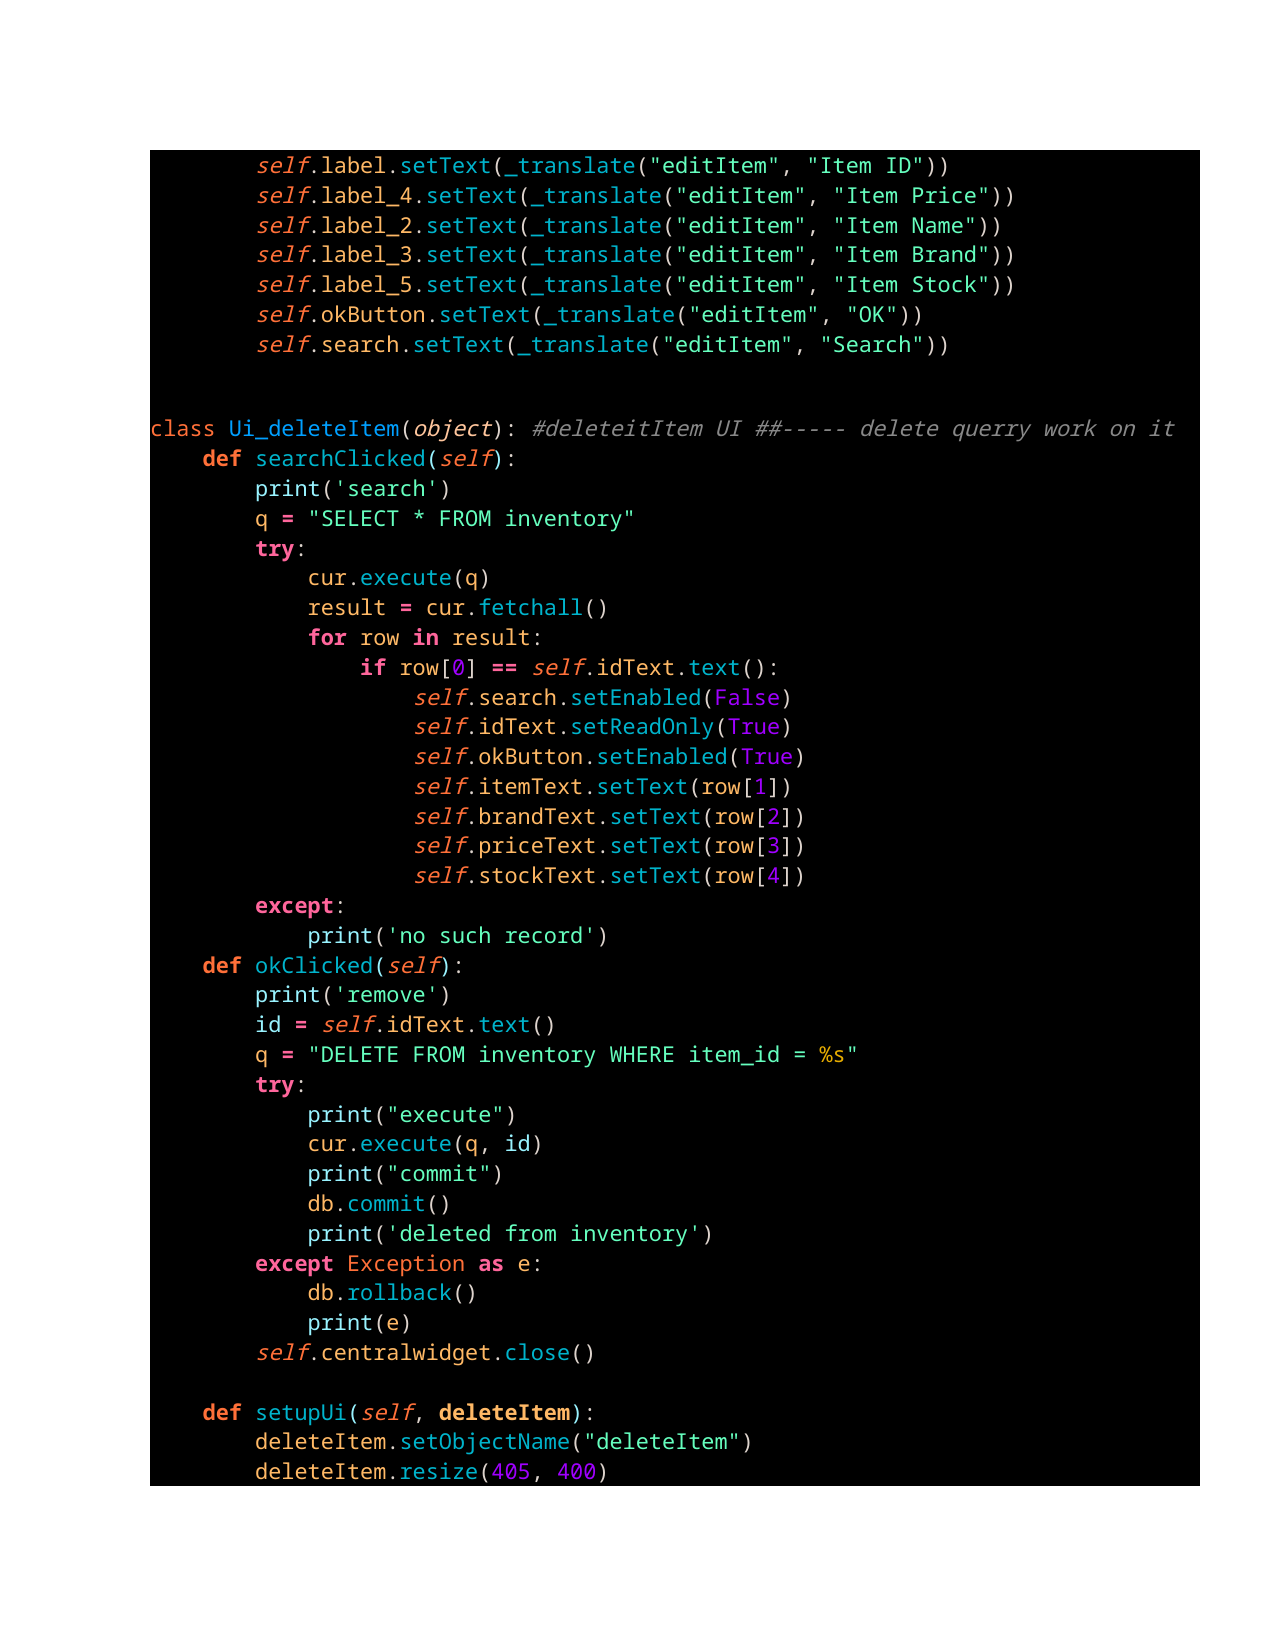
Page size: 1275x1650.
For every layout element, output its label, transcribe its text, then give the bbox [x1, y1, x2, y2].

text self.okButton.setText(_translate("editItem", "OK")) [150, 299, 1200, 329]
text if row[0] == self.idText.text(): [150, 652, 1200, 681]
text db.rollback() [150, 1277, 1200, 1307]
text try: [150, 1069, 1200, 1098]
text self.label_4.setText(_translate("editItem", "Item Price")) [150, 180, 1200, 209]
text def okClicked(self): [150, 949, 1200, 979]
text db.commit() [150, 1188, 1200, 1218]
text result = cur.fetchall() [150, 592, 1200, 622]
text print("execute") [150, 1098, 1200, 1128]
text self.label_5.setText(_translate("editItem", "Item Stock")) [150, 269, 1200, 299]
text print('no such record') [150, 920, 1200, 949]
text def setupUi(self, deleteItem): [150, 1396, 1200, 1426]
text except Exception as e: [150, 1247, 1200, 1277]
text deleteItem.resize(405, 400) [150, 1456, 1200, 1486]
text print('deleted from inventory') [150, 1218, 1200, 1247]
text cur.execute(q, id) [150, 1128, 1200, 1158]
text print('search') [150, 473, 1200, 503]
text self.label_2.setText(_translate("editItem", "Item Name")) [150, 209, 1200, 239]
text self.priceText.setText(row[3]) [150, 830, 1200, 860]
text print("commit") [150, 1158, 1200, 1188]
text cur.execute(q) [150, 562, 1200, 592]
text self.centralwidget.close() [150, 1337, 1200, 1367]
text except: [150, 890, 1200, 920]
text id = self.idText.text() [150, 1009, 1200, 1039]
text q = "SELECT * FROM inventory" [150, 503, 1200, 532]
text q = "DELETE FROM inventory WHERE item_id = %s" [150, 1039, 1200, 1069]
text print(e) [150, 1307, 1200, 1337]
text self.search.setEnabled(False) [150, 681, 1200, 711]
text try: [150, 532, 1200, 562]
text self.brandText.setText(row[2]) [150, 801, 1200, 830]
text class Ui_deleteItem(object): #deleteitItem UI ##----- delete querry work on it [150, 413, 1200, 443]
text self.idText.setReadOnly(True) [150, 711, 1200, 741]
text self.search.setText(_translate("editItem", "Search")) [150, 329, 1200, 358]
text self.stockText.setText(row[4]) [150, 860, 1200, 890]
text for row in result: [150, 622, 1200, 652]
text print('remove') [150, 979, 1200, 1009]
text self.okButton.setEnabled(True) [150, 741, 1200, 771]
text def searchClicked(self): [150, 443, 1200, 473]
text self.label.setText(_translate("editItem", "Item ID")) [150, 150, 1200, 180]
text self.itemText.setText(row[1]) [150, 771, 1200, 801]
text self.label_3.setText(_translate("editItem", "Item Brand")) [150, 239, 1200, 269]
text deleteItem.setObjectName("deleteItem") [150, 1426, 1200, 1456]
